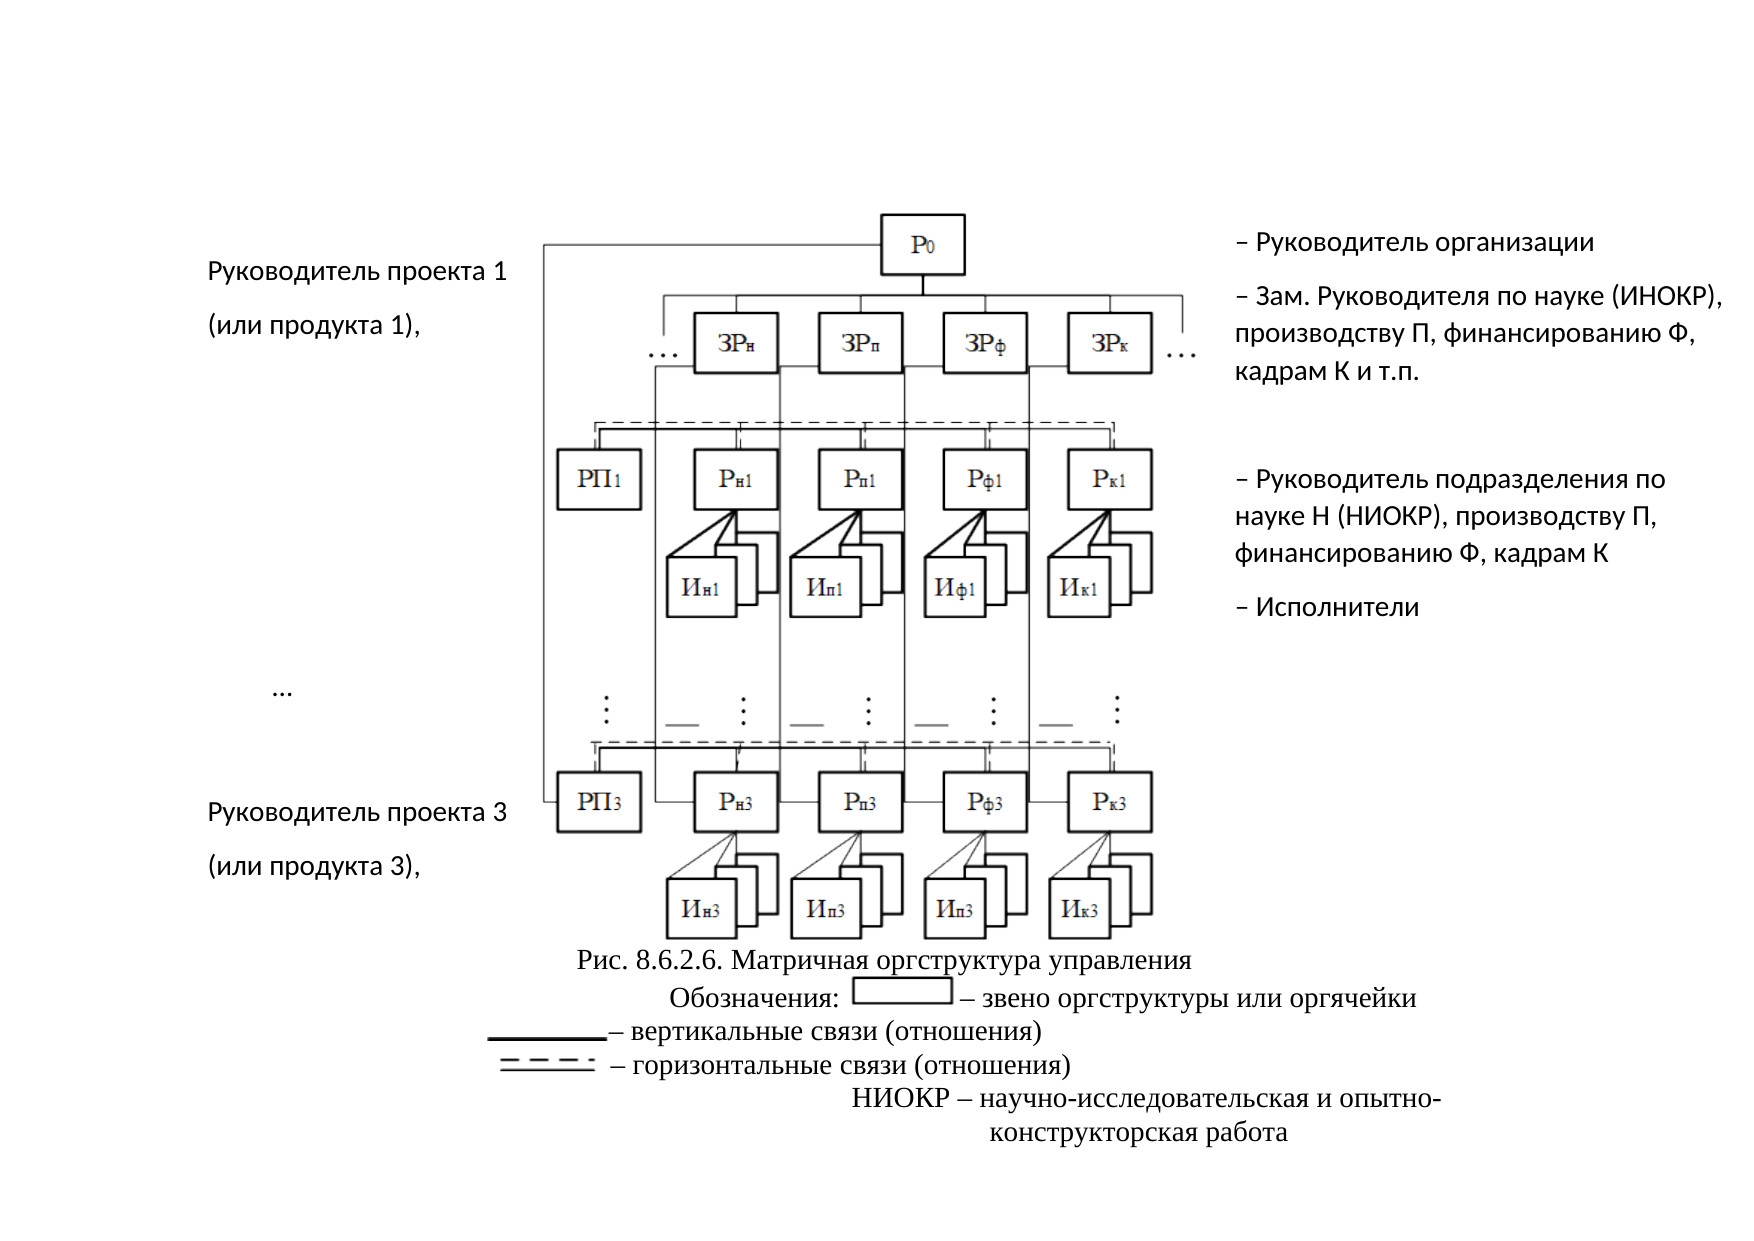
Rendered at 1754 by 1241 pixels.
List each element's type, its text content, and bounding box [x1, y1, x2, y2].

text – вертикальные связи (отношения) [487, 1013, 1651, 1047]
picture [486, 1057, 611, 1075]
text Обозначения: – звено оргструктуры или оргячейки [487, 976, 1651, 1013]
text НИОКР – научно-исследовательская и опытно- конструкторская работа [487, 1081, 1651, 1148]
picture [847, 976, 960, 1008]
picture [486, 1037, 609, 1041]
text Рис. 8.6.2.6. Матричная оргструктура управления [118, 942, 1651, 976]
text – горизонтальные связи (отношения) [487, 1047, 1651, 1081]
picture [542, 212, 1227, 943]
